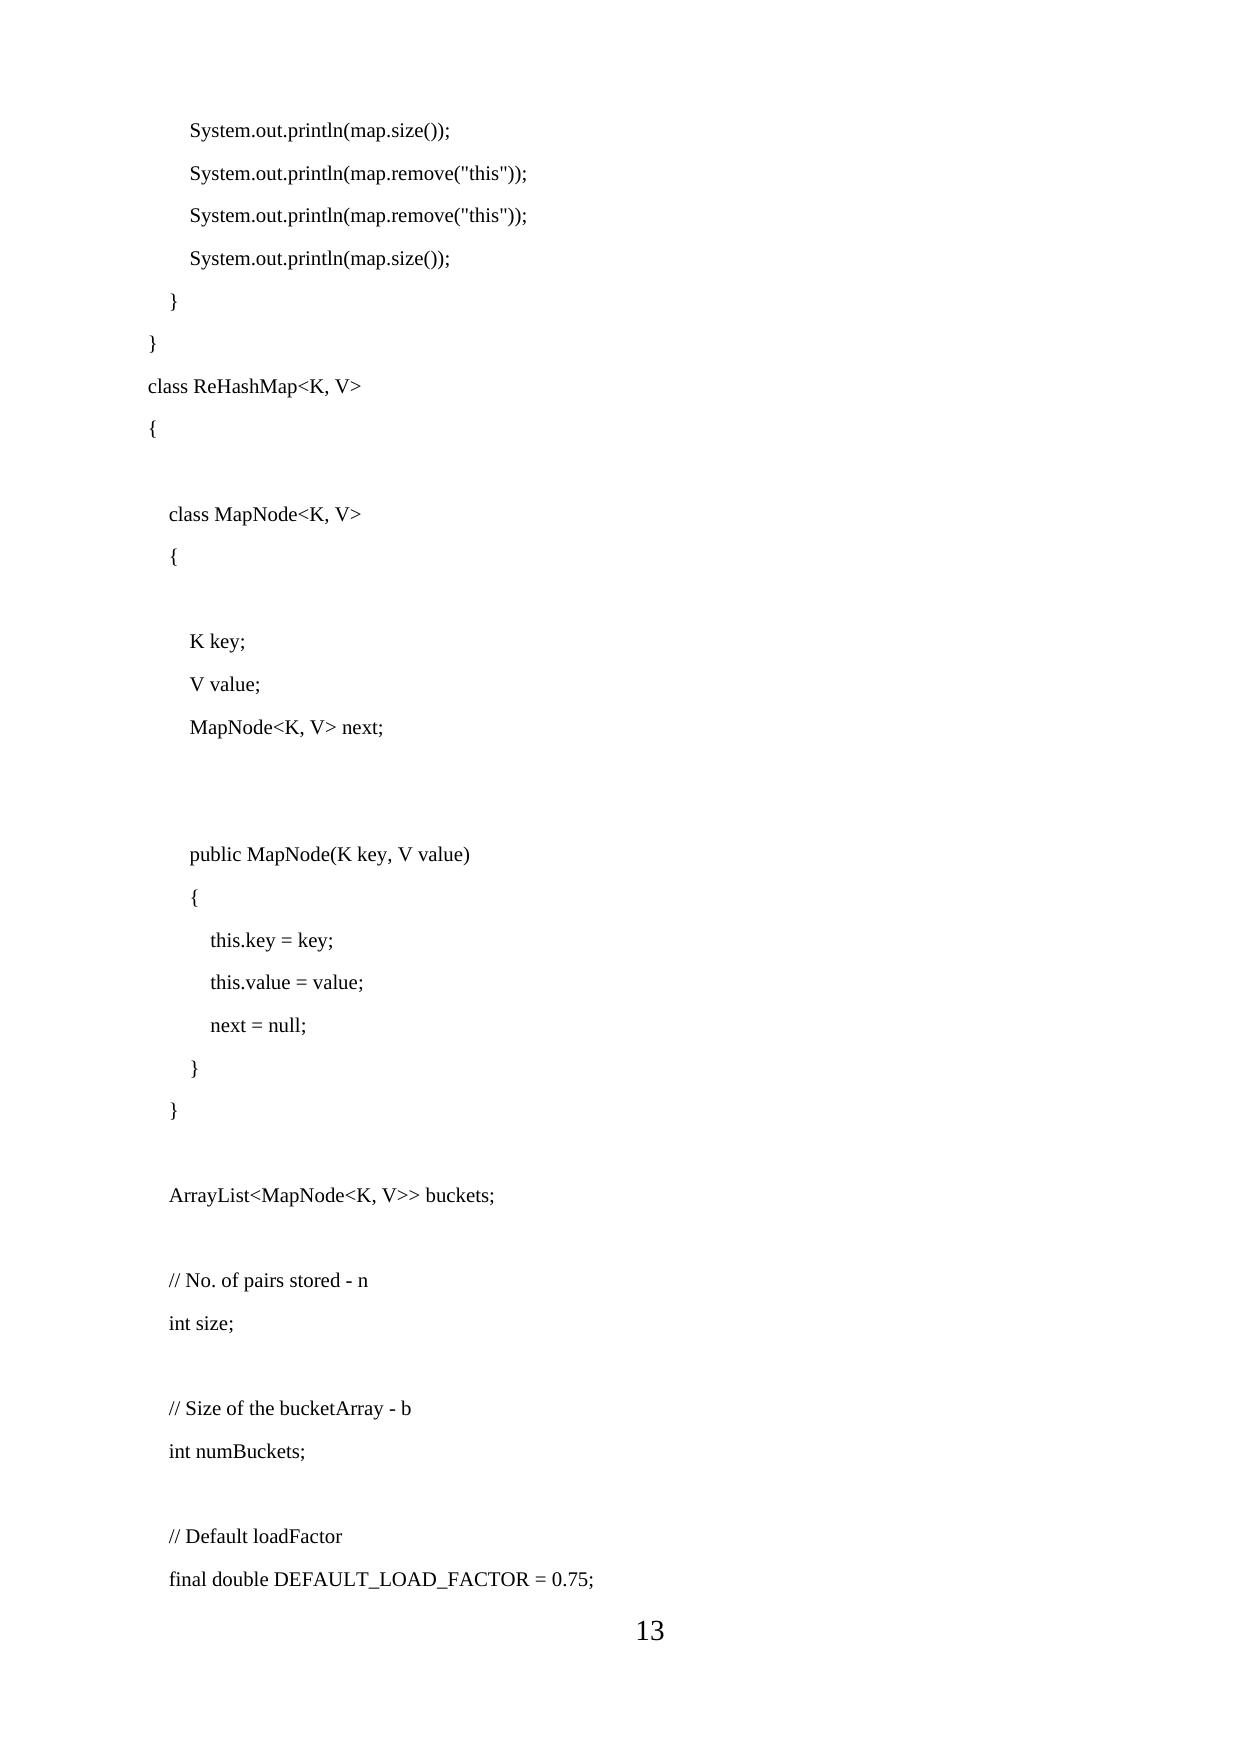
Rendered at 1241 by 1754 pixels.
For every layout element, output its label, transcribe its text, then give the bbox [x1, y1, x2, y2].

text MapNode<K, V> next; [148, 714, 1152, 739]
text System.out.println(map.remove("this")); [148, 203, 1152, 227]
text { [148, 885, 1152, 909]
text public MapNode(K key, V value) [148, 842, 1152, 866]
text next = null; [148, 1013, 1152, 1037]
text } [148, 288, 1152, 313]
text { [148, 416, 1152, 440]
text } [148, 1055, 1152, 1079]
text int numBuckets; [148, 1439, 1152, 1463]
text class ReHashMap<K, V> [148, 374, 1152, 398]
text } [148, 331, 1152, 355]
text // Size of the bucketArray - b [148, 1396, 1152, 1420]
text this.key = key; [148, 928, 1152, 952]
text // Default loadFactor [148, 1524, 1152, 1548]
text K key; [148, 629, 1152, 653]
text { [148, 544, 1152, 568]
text ArrayList<MapNode<K, V>> buckets; [148, 1183, 1152, 1207]
text System.out.println(map.size()); [148, 118, 1152, 142]
text final double DEFAULT_LOAD_FACTOR = 0.75; [148, 1567, 1152, 1591]
text class MapNode<K, V> [148, 502, 1152, 526]
text // No. of pairs stored - n [148, 1268, 1152, 1292]
text this.value = value; [148, 970, 1152, 994]
text System.out.println(map.size()); [148, 246, 1152, 270]
text int size; [148, 1311, 1152, 1335]
text System.out.println(map.remove("this")); [148, 161, 1152, 185]
text } [148, 1098, 1152, 1122]
text V value; [148, 672, 1152, 696]
